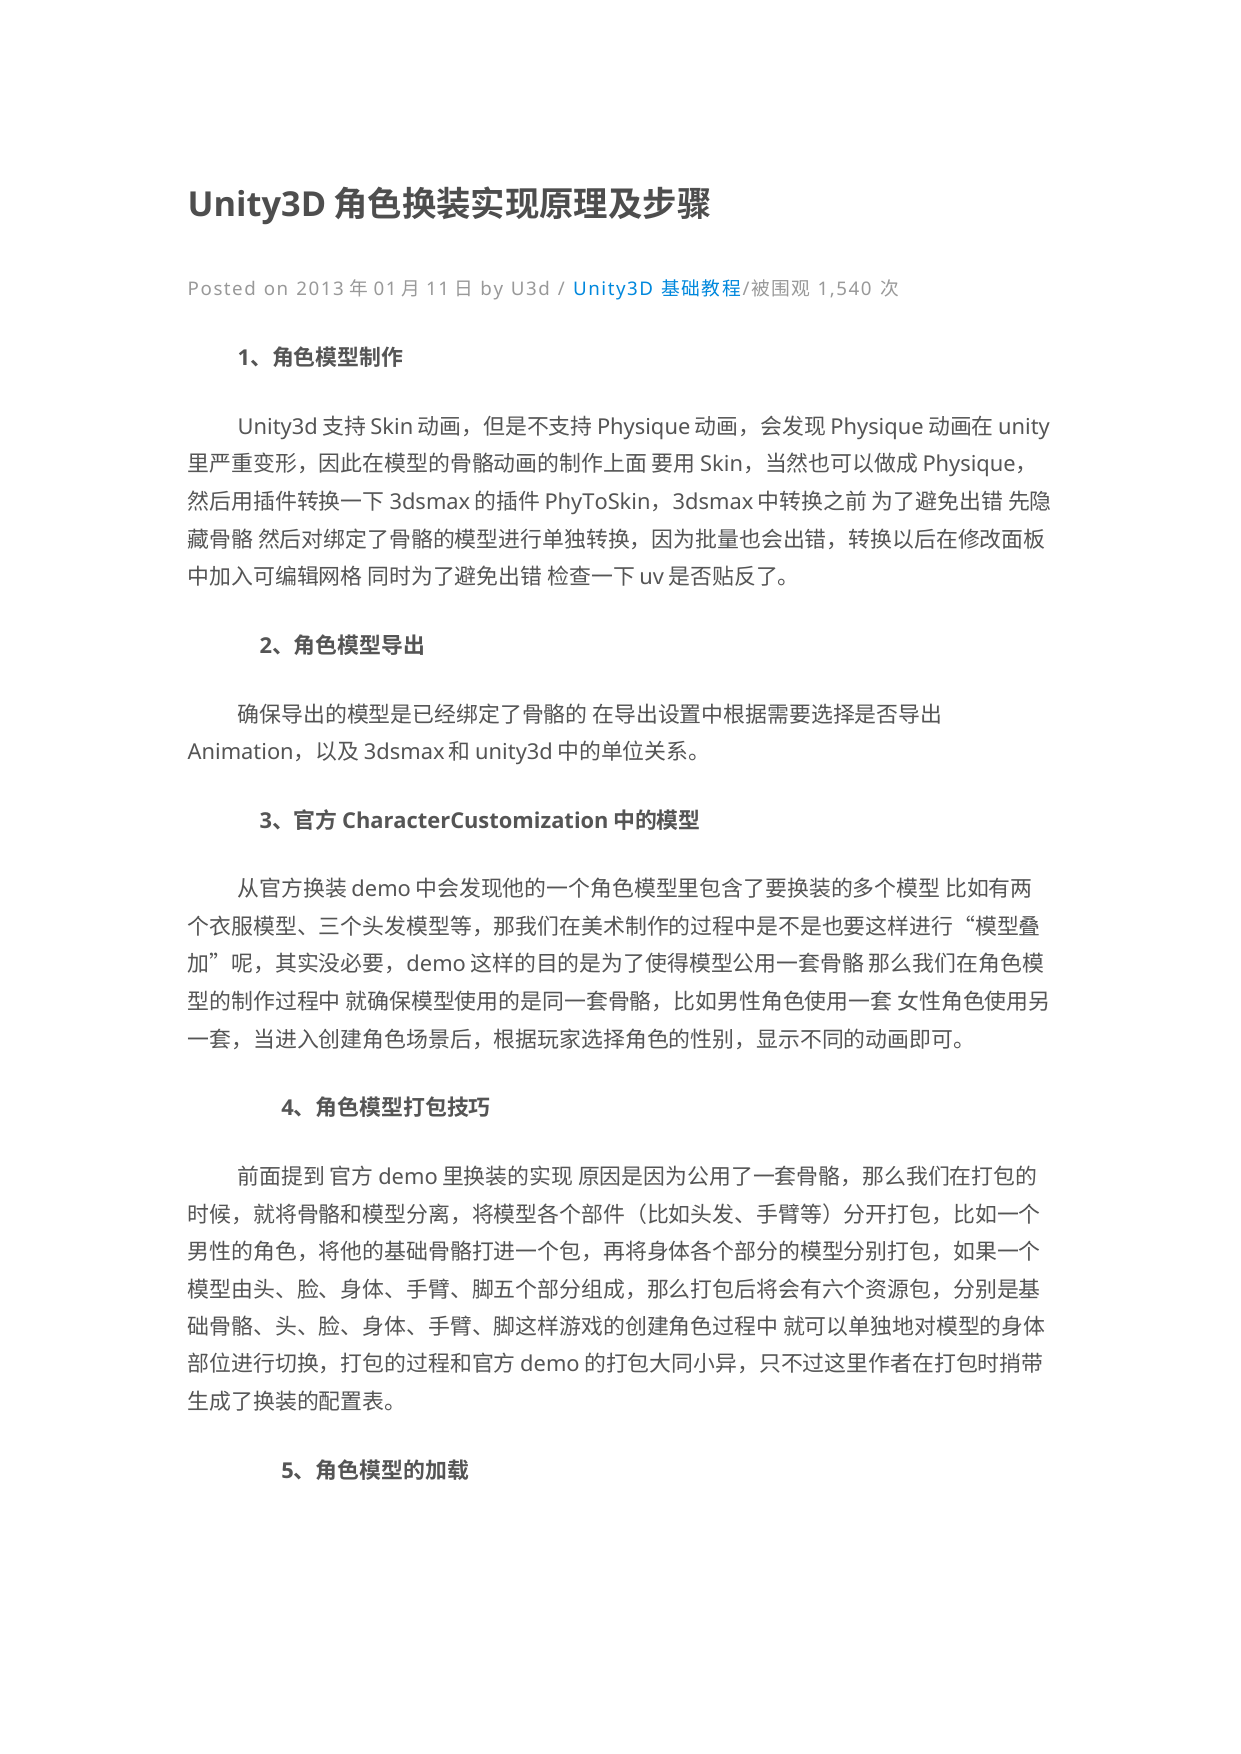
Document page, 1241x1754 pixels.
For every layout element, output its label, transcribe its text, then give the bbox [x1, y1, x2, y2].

text 4、角色模型打包技巧 [187, 1087, 1053, 1125]
text 3、官方CharacterCustomization中的模型 [187, 800, 1053, 837]
text Unity3D角色换装实现原理及步骤 [187, 164, 1053, 239]
text 5、角色模型的加载 [187, 1450, 1053, 1487]
text 确保导出的模型是已经绑定了骨骼的 在导出设置中根据需要选择是否导出Animation，以及3dsmax和unity3d中的单位关系。 [187, 694, 1053, 769]
text 2、角色模型导出 [187, 625, 1053, 662]
text 从官方换装demo中会发现他的一个角色模型里包含了要换装的多个模型 比如有两个衣服模型、三个头发模型等，那我们在美术制作的过程中是不是也要这样进行“模型叠加”呢，其实没必要，demo这样的目的是为了使得模型公用一套骨骼 那么我们在角色模型的制作过程中 就确保模型使用的是同一套骨骼，比如男性角色使用一套 女性角色使用另一套，当进入创建角色场景后，根据玩家选择角色的性别，显示不同的动画即可。 [187, 869, 1053, 1056]
text Posted on 2013年01月11日 by U3d / Unity3D 基础教程/被围观 1,540 次 [187, 269, 1053, 306]
text Unity3d支持Skin动画，但是不支持Physique动画，会发现Physique动画在unity里严重变形，因此在模型的骨骼动画的制作上面 要用Skin，当然也可以做成Physique，然后用插件转换一下 3dsmax的插件PhyToSkin，3dsmax中转换之前 为了避免出错 先隐藏骨骼 然后对绑定了骨骼的模型进行单独转换，因为批量也会出错，转换以后在修改面板中加入可编辑网格 同时为了避免出错 检查一下uv是否贴反了。 [187, 406, 1053, 594]
text 前面提到 官方demo里换装的实现 原因是因为公用了一套骨骼，那么我们在打包的时候，就将骨骼和模型分离，将模型各个部件（比如头发、手臂等）分开打包，比如一个男性的角色，将他的基础骨骼打进一个包，再将身体各个部分的模型分别打包，如果一个模型由头、脸、身体、手臂、脚五个部分组成，那么打包后将会有六个资源包，分别是基础骨骼、头、脸、身体、手臂、脚这样游戏的创建角色过程中 就可以单独地对模型的身体部位进行切换，打包的过程和官方demo的打包大同小异，只不过这里作者在打包时捎带生成了换装的配置表。 [187, 1156, 1053, 1419]
text 1、角色模型制作 [187, 337, 1053, 375]
